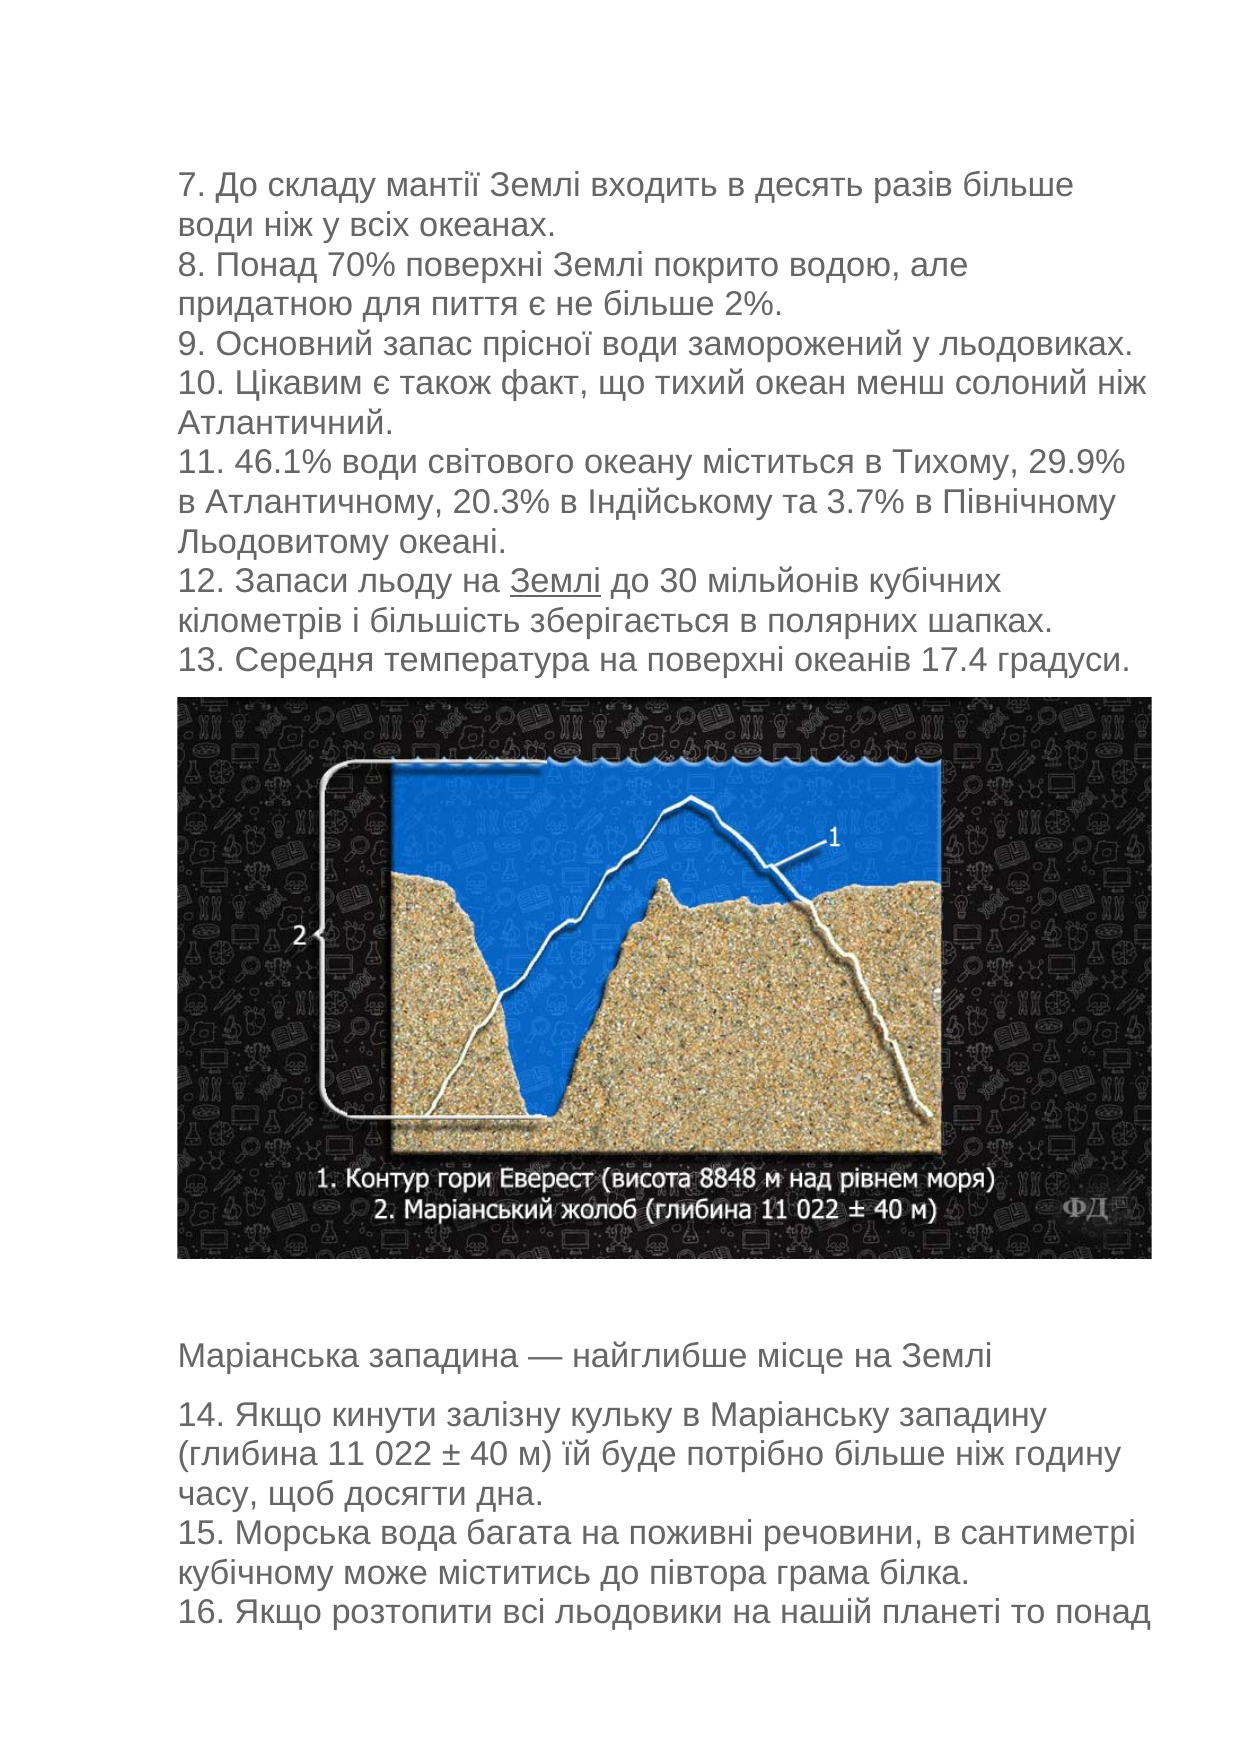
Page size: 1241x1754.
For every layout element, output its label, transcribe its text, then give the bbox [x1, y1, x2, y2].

text Маріанська западина — найглибше місце на Землі [177, 1335, 1152, 1375]
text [177, 1394, 1152, 1631]
text 7. До складу мантії Землі входить в десять разів більше води ніж у всіх океанах. 8. Понад 70% поверхні Землі покрито водою, але придатною для пиття є не більше 2%. 9. Основний запас прісної води заморожений у льодовиках. 10. Цікавим є також факт, що тихий океан менш солоний ніж Атлантичний. 11. 46.1% води світового океану міститься в Тихому, 29.9% в Атлантичному, 20.3% в Індійському та 3.7% в Північному Льодовитому океані. 12. Запаси льоду на Землі до 30 мільйонів кубічних кілометрів і більшість зберігається в полярних шапках. 13. Середня температура на поверхні океанів 17.4 градуси. [177, 164, 1152, 679]
picture [177, 697, 1152, 1259]
